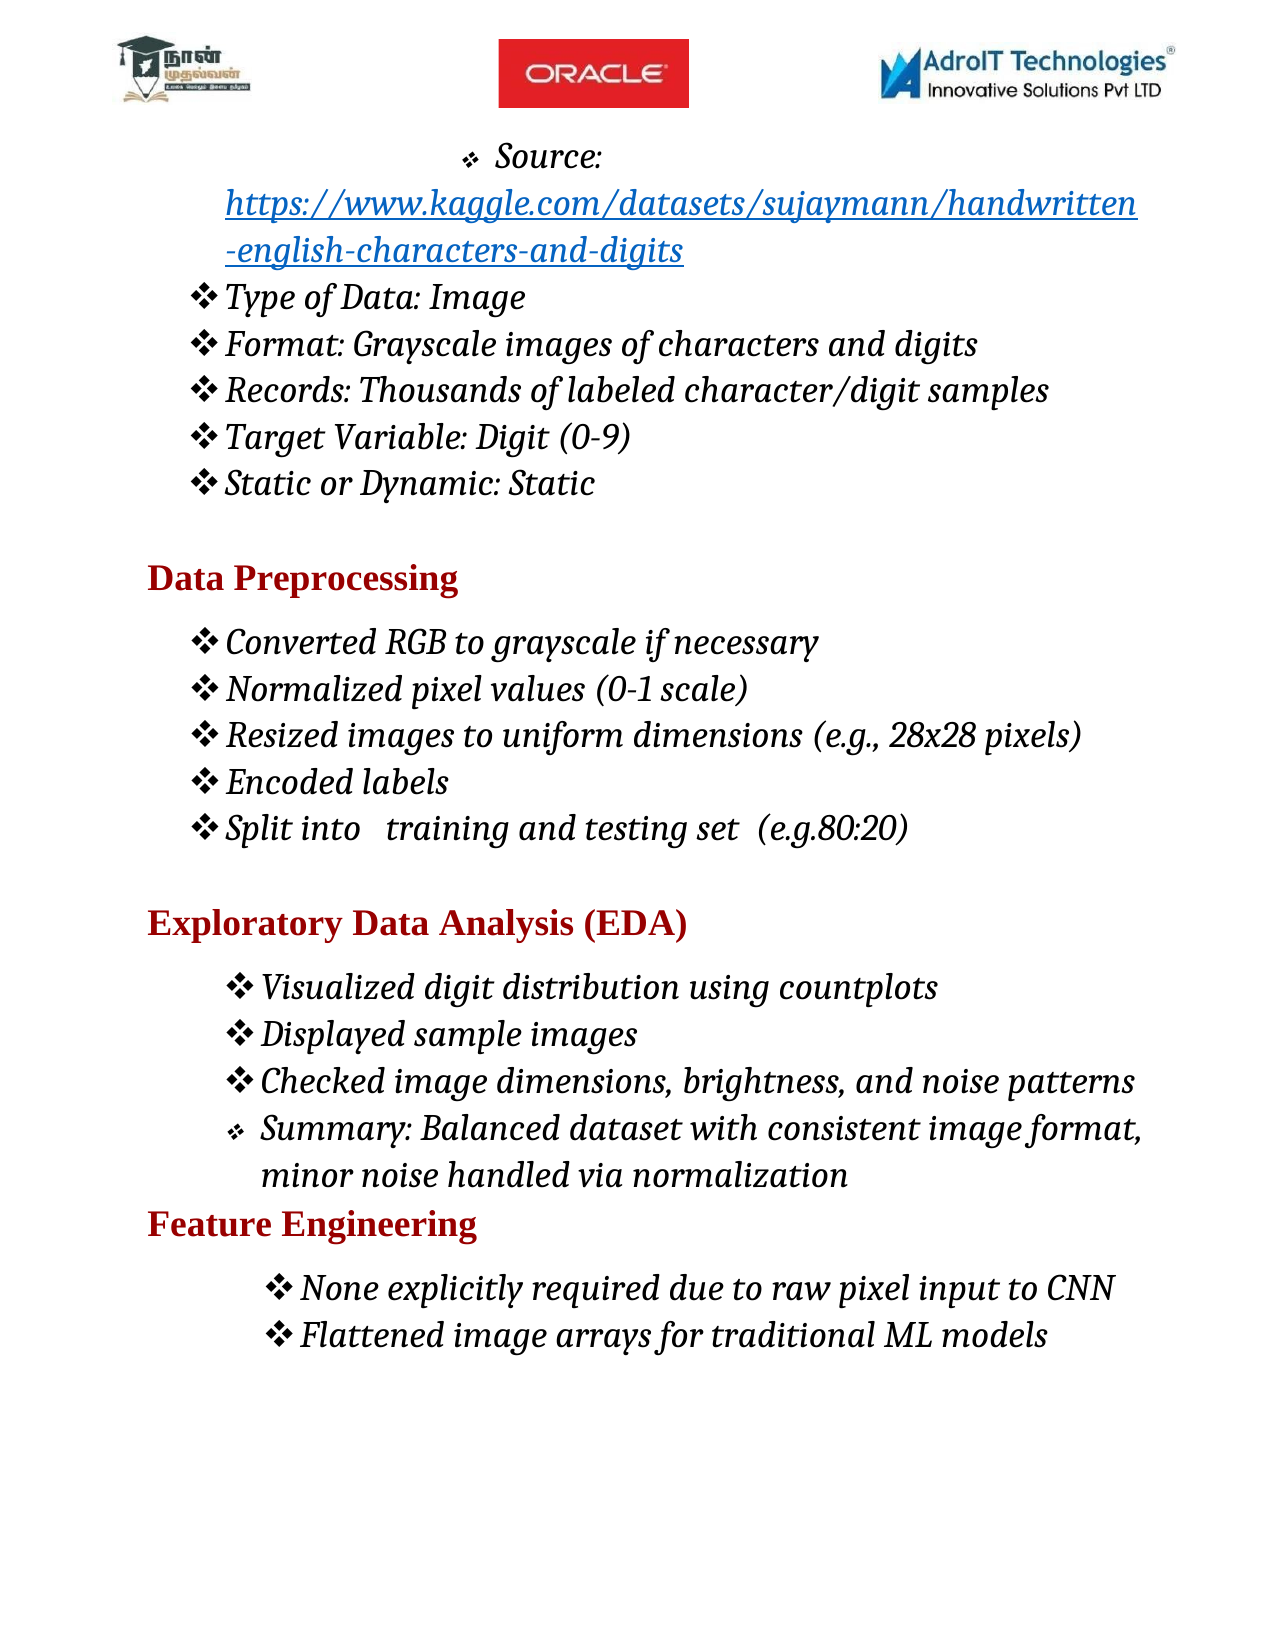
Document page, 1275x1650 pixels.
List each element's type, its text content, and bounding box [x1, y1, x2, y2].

list Format: Grayscale images of characters and digits [187, 322, 1200, 366]
picture [498, 39, 689, 108]
list Summary: Balanced dataset with consistent image format, minor noise handled via normalization [223, 1107, 1200, 1197]
list Displayed sample images [223, 1013, 1200, 1056]
list Resized images to uniform dimensions (e.g., 28x28 pixels) [188, 714, 1200, 757]
list Flattened image arrays for traditional ML models [262, 1313, 1200, 1356]
list Target Variable: Digit (0-9) [187, 416, 1200, 459]
list Split into training and testing set (e.g.80:20) [188, 807, 1200, 850]
list Type of Data: Image [187, 275, 1142, 318]
picture [878, 42, 1177, 104]
subtitle Data Preprocessing [147, 555, 1200, 598]
subtitle Feature Engineering [147, 1201, 1200, 1244]
list Checked image dimensions, brightness, and noise patterns [223, 1060, 1200, 1103]
list Normalized pixel values (0-1 scale) [188, 667, 1200, 711]
list None explicitly required due to raw pixel input to CNN [262, 1267, 1200, 1310]
list Visualized digit distribution using countplots [223, 966, 1200, 1009]
list Converted RGB to grayscale if necessary [188, 621, 1200, 664]
list Static or Dynamic: Static [187, 462, 1200, 505]
picture [112, 32, 252, 129]
subtitle Exploratory Data Analysis (EDA) [147, 900, 1200, 943]
list Records: Thousands of labeled character/digit samples [187, 369, 1200, 412]
list Source: https://www.kaggle.com/datasets/sujaymann/handwritten-english-characters-and-digits [187, 134, 1142, 272]
list Encoded labels [188, 761, 1200, 804]
